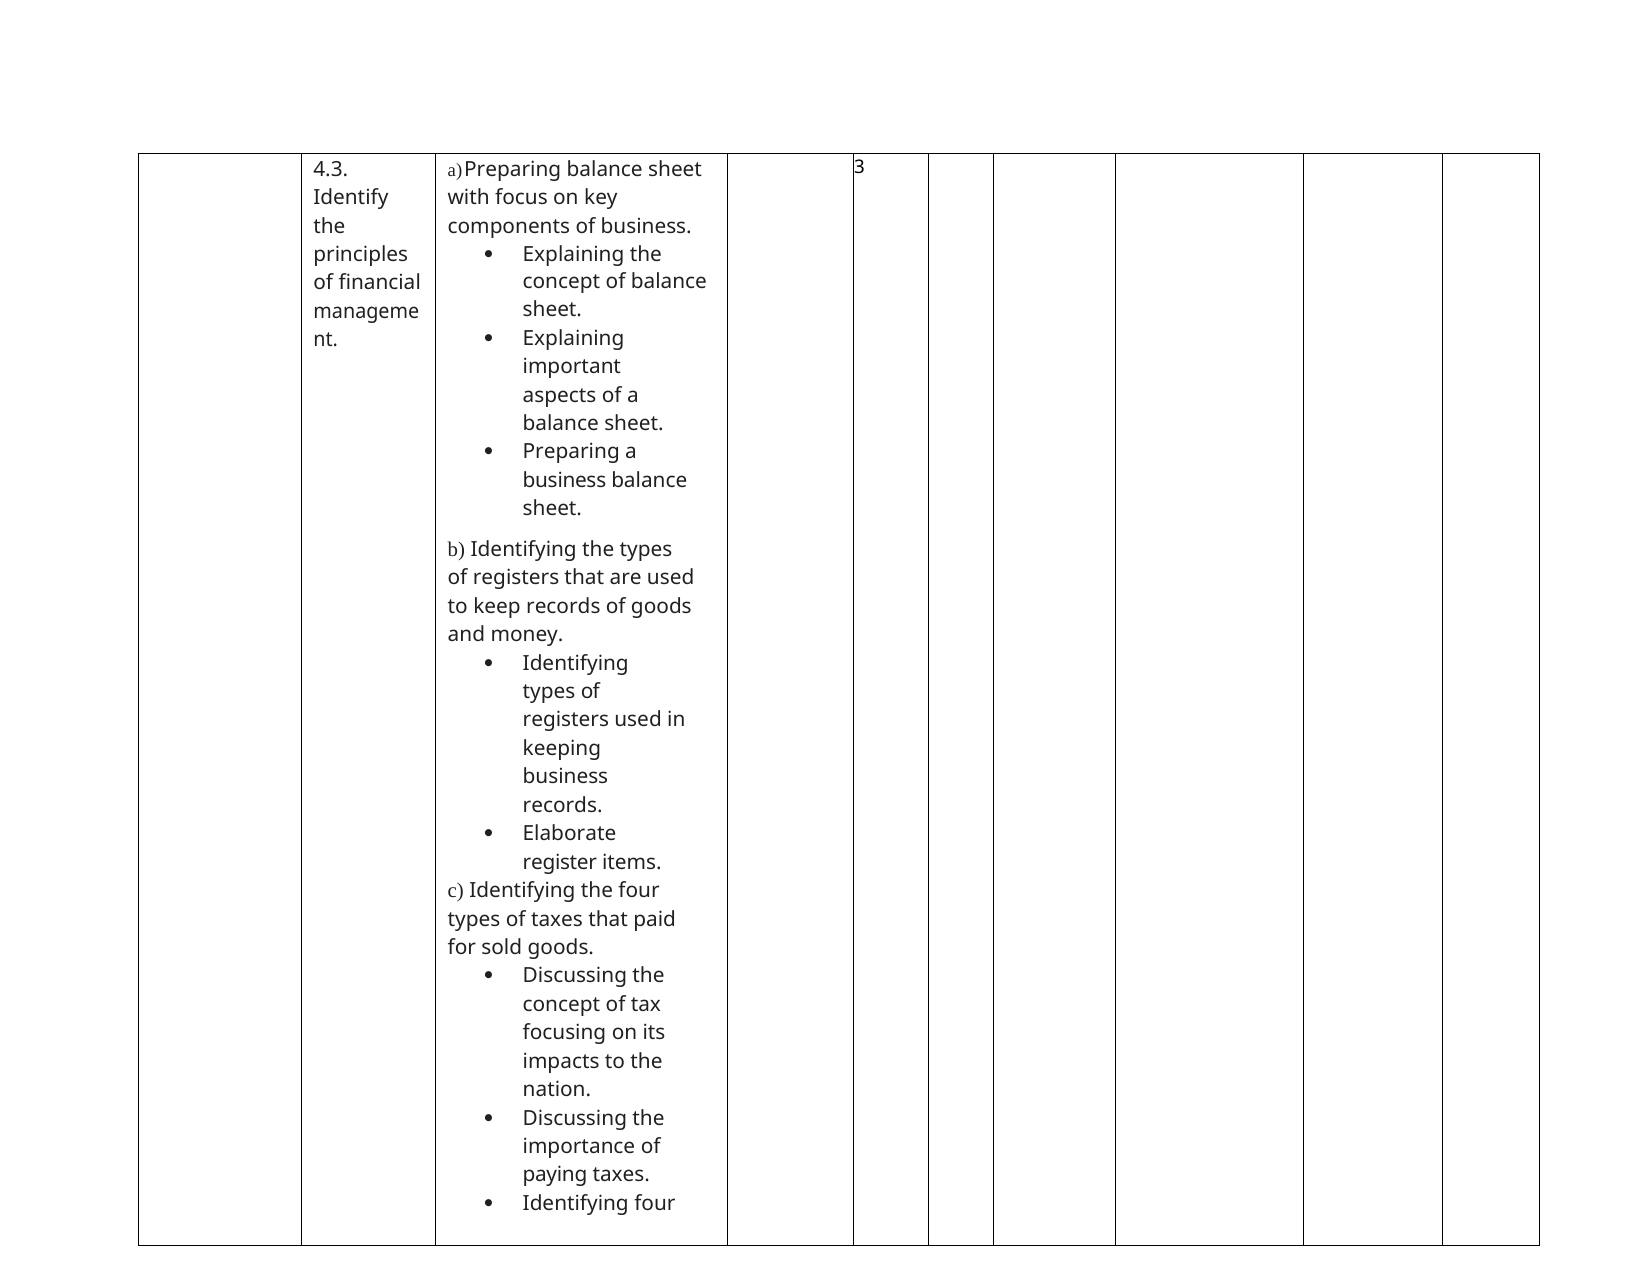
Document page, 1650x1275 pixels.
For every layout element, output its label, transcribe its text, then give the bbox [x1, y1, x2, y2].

table_header [1304, 154, 1442, 1245]
table_header [1443, 154, 1539, 1245]
table_header 4.3. Identify the principles of financial management. [302, 154, 435, 522]
table_cell [302, 522, 435, 1245]
table_header [139, 154, 301, 1245]
table_header [994, 154, 1115, 1245]
table_header [1116, 154, 1303, 1245]
table_header [728, 154, 853, 1245]
table_header [929, 154, 993, 1245]
table_header Preparing balance sheet with focus on key components of business. Explaining the concept of balance sheet. Explaining important aspects of a balance sheet. Preparing a business balance sheet. [436, 154, 727, 522]
table_header 3 [854, 154, 928, 1245]
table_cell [436, 522, 727, 1245]
